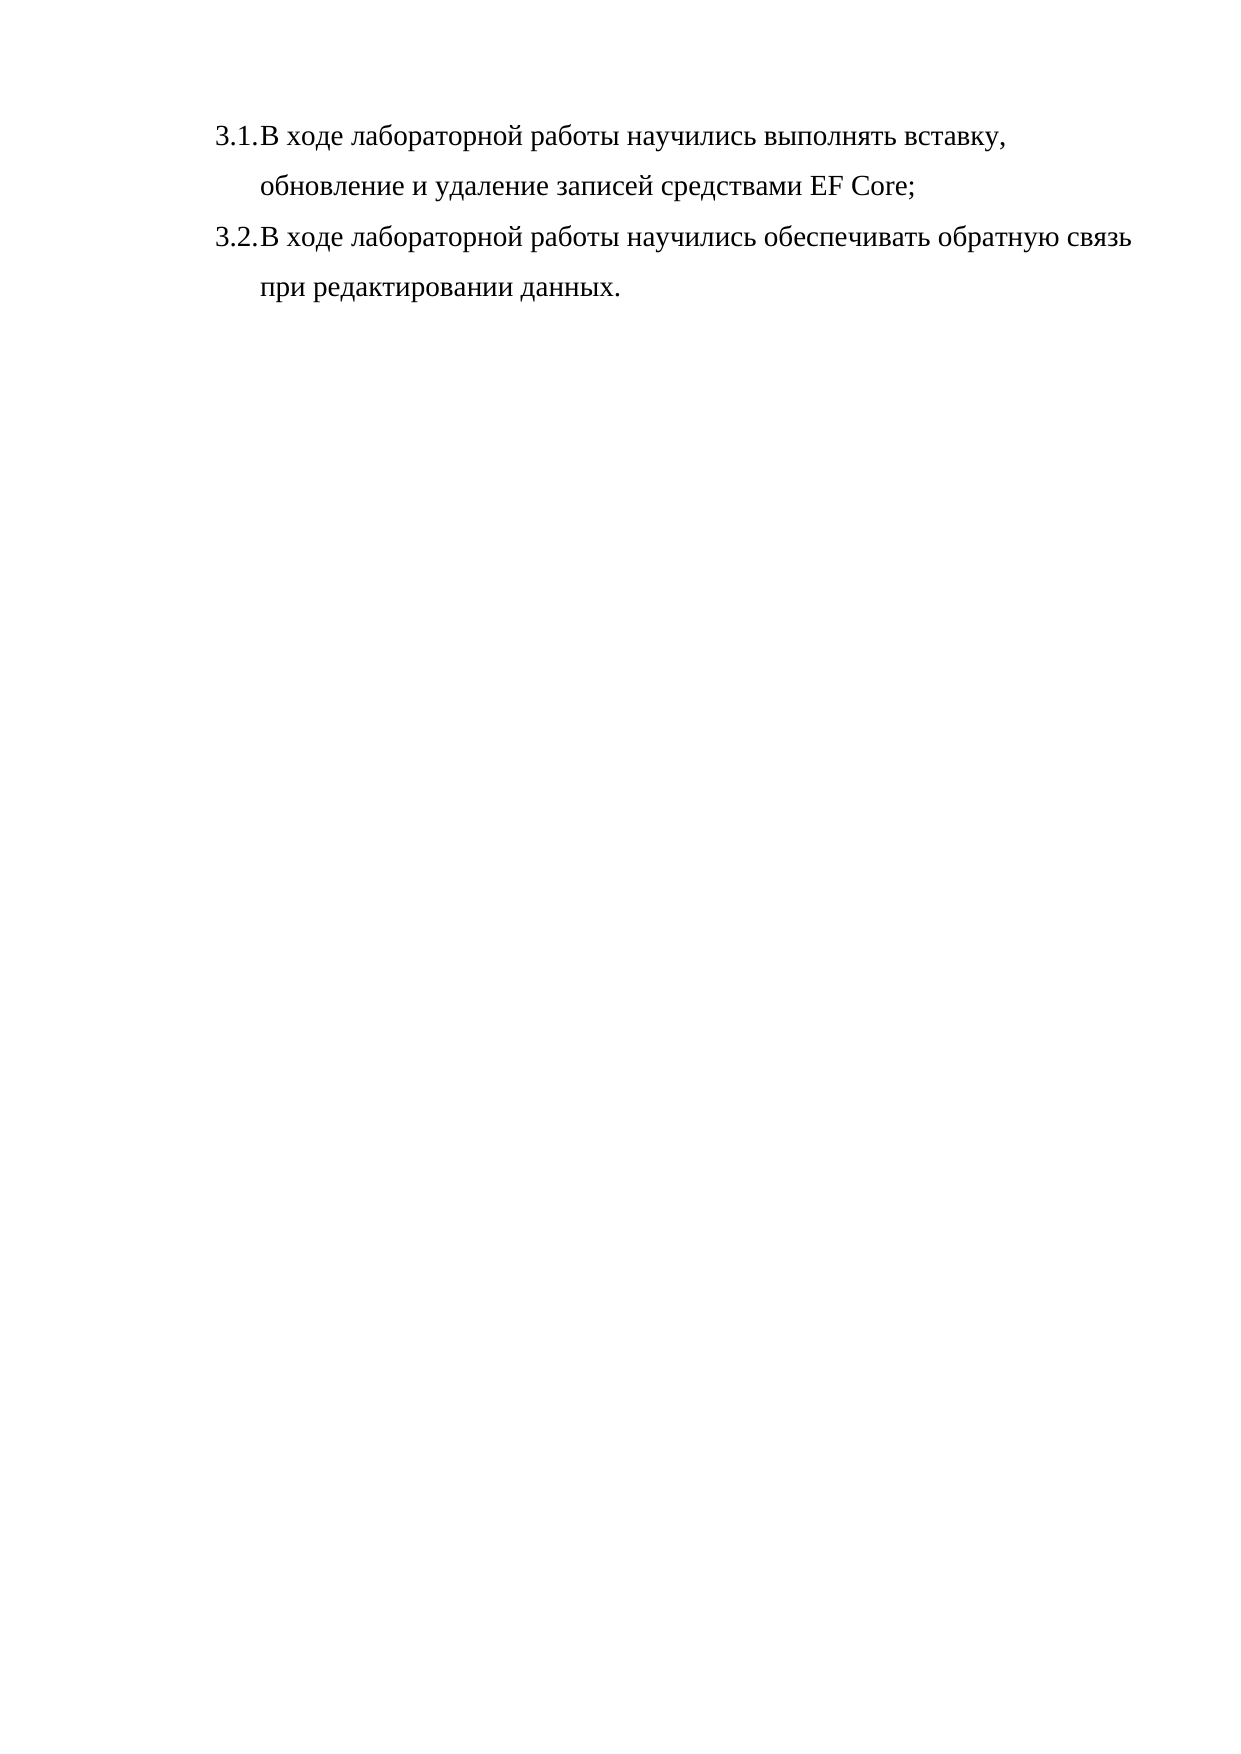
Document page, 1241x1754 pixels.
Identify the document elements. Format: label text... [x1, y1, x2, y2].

list В ходе лабораторной работы научились выполнять вставку, обновление и удаление записей средствами EF Core; [215, 118, 1152, 202]
list В ходе лабораторной работы научились обеспечивать обратную связь при редактировании данных. [215, 219, 1152, 303]
